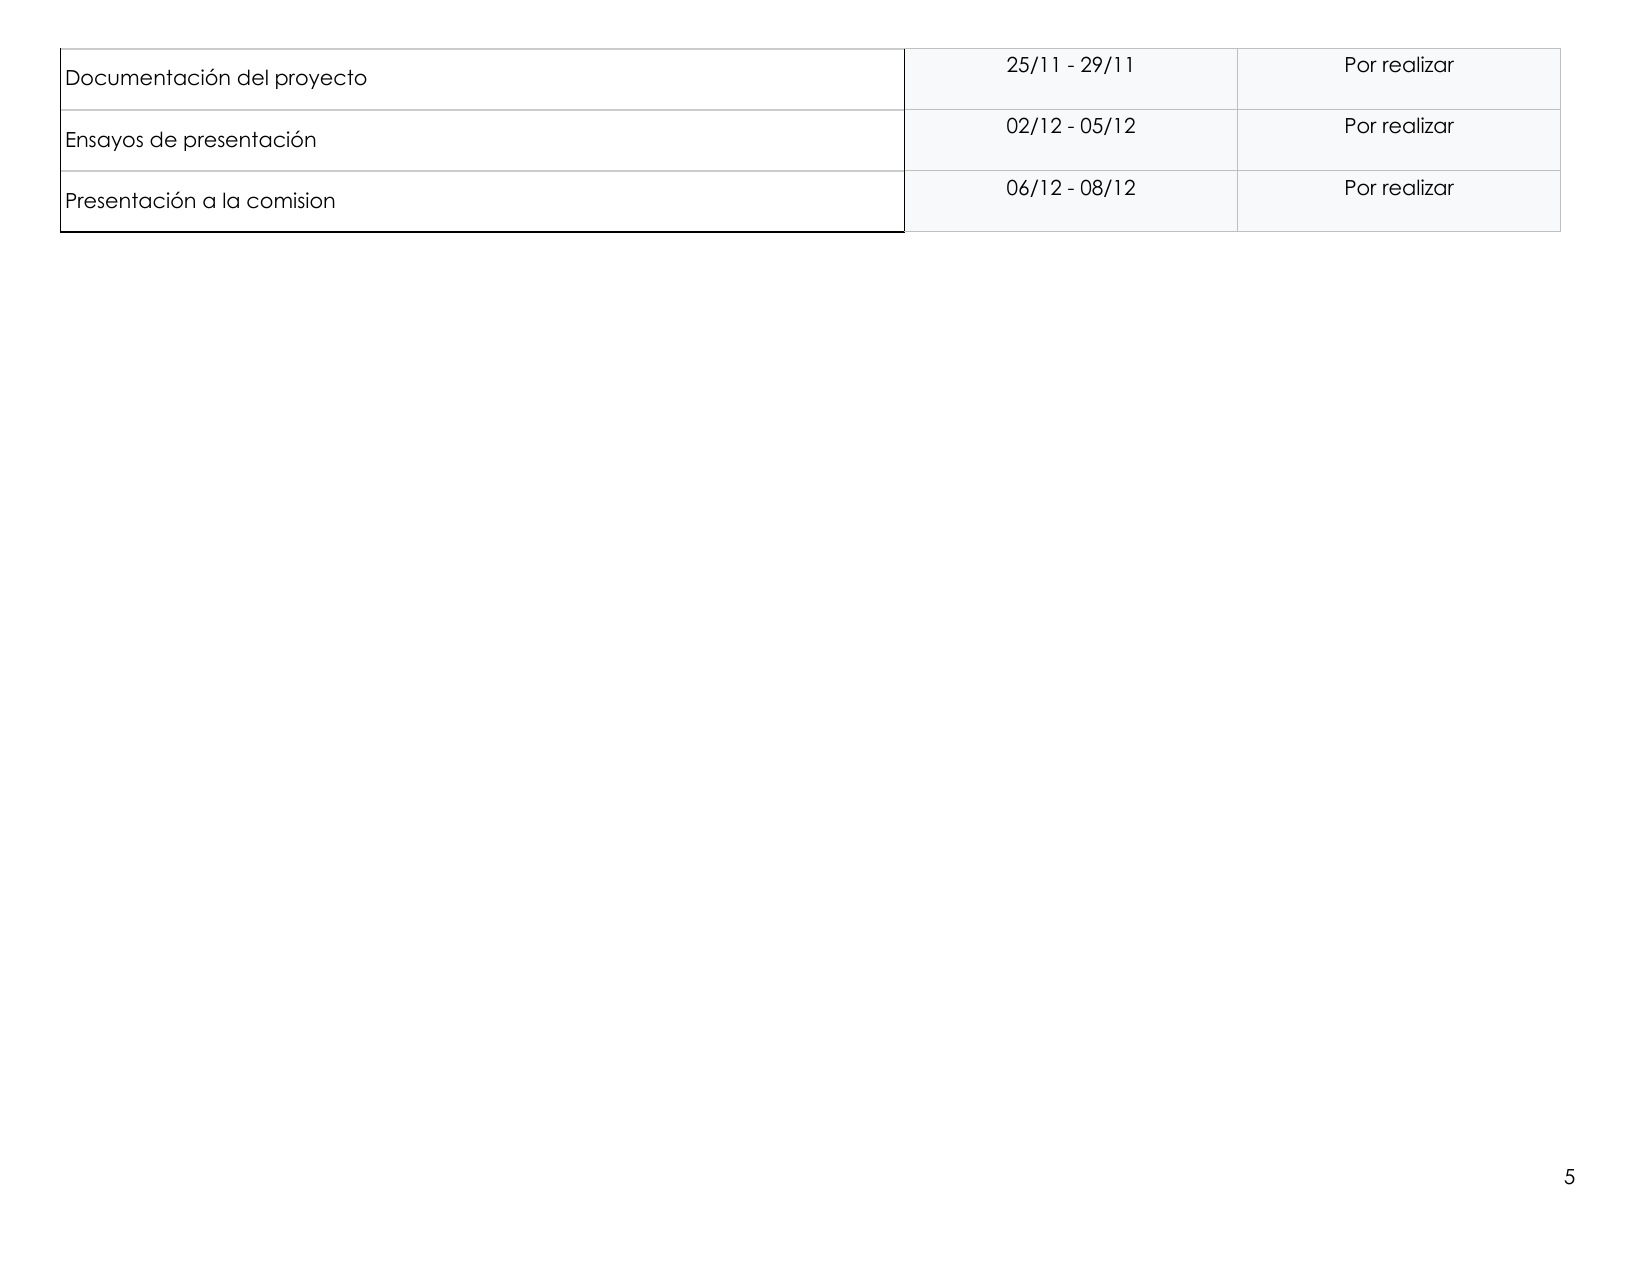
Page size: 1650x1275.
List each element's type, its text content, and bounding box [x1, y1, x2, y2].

table_cell Por realizar [1238, 171, 1560, 231]
table_cell Presentación a la comision [61, 172, 904, 231]
table_cell Documentación del proyecto [61, 50, 904, 109]
table_cell Por realizar [1238, 110, 1560, 170]
table_cell 06/12 - 08/12 [905, 171, 1237, 231]
table_cell 25/11 - 29/11 [905, 49, 1237, 109]
table_cell 02/12 - 05/12 [905, 110, 1237, 170]
table_cell Por realizar [1238, 49, 1560, 109]
table_cell Ensayos de presentación [61, 111, 904, 170]
